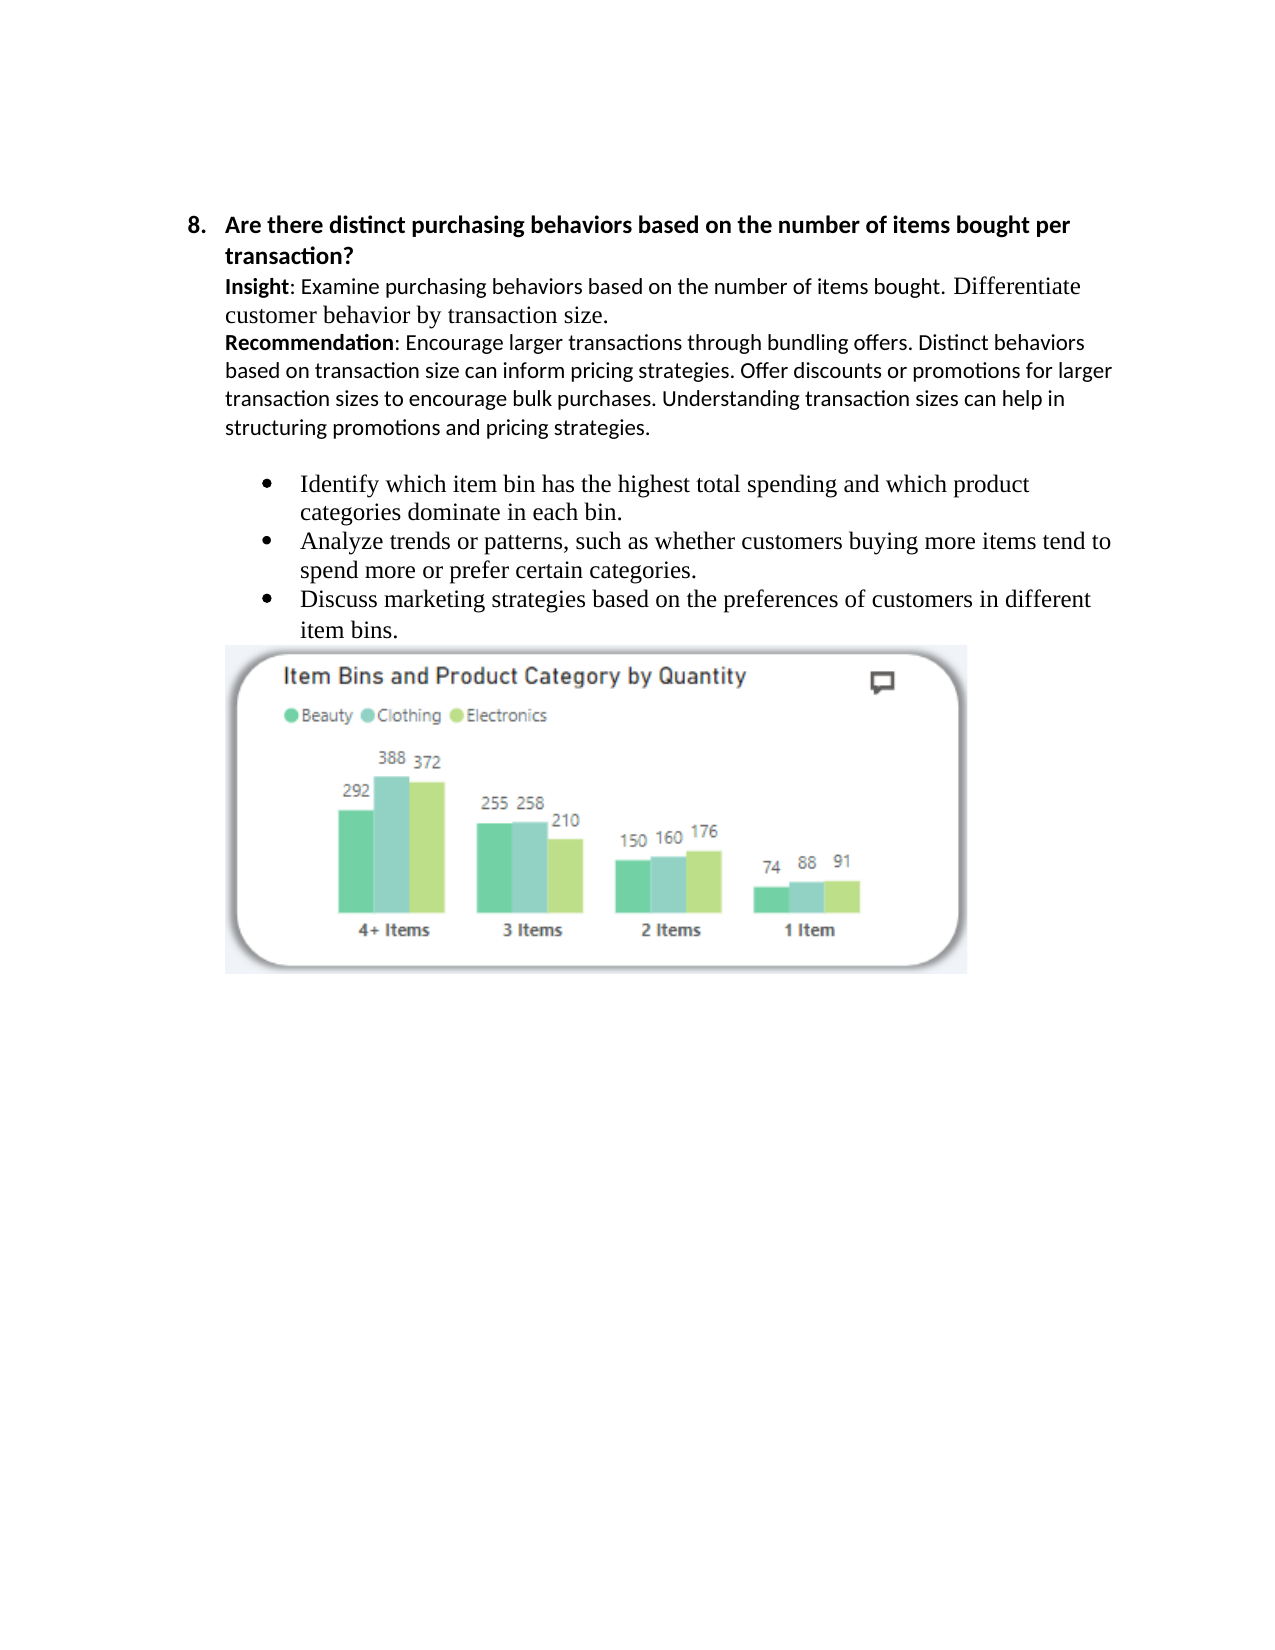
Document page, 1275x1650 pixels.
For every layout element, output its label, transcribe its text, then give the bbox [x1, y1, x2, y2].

list Are there distinct purchasing behaviors based on the number of items bought per transaction? Insight: Examine purchasing behaviors based on the number of items bought. Differentiate customer behavior by transaction size. Recommendation: Encourage larger transactions through bundling offers. Distinct behaviors based on transaction size can inform pricing strategies. Offer discounts or promotions for larger transaction sizes to encourage bulk purchases. Understanding transaction sizes can help in structuring promotions and pricing strategies. [187, 210, 1125, 469]
list Analyze trends or patterns, such as whether customers buying more items tend to spend more or prefer certain categories. [262, 526, 1125, 584]
picture [225, 645, 968, 974]
list Discuss marketing strategies based on the preferences of customers in different item bins. [262, 584, 1125, 643]
list Identify which item bin has the highest total spending and which product categories dominate in each bin. [262, 469, 1125, 526]
